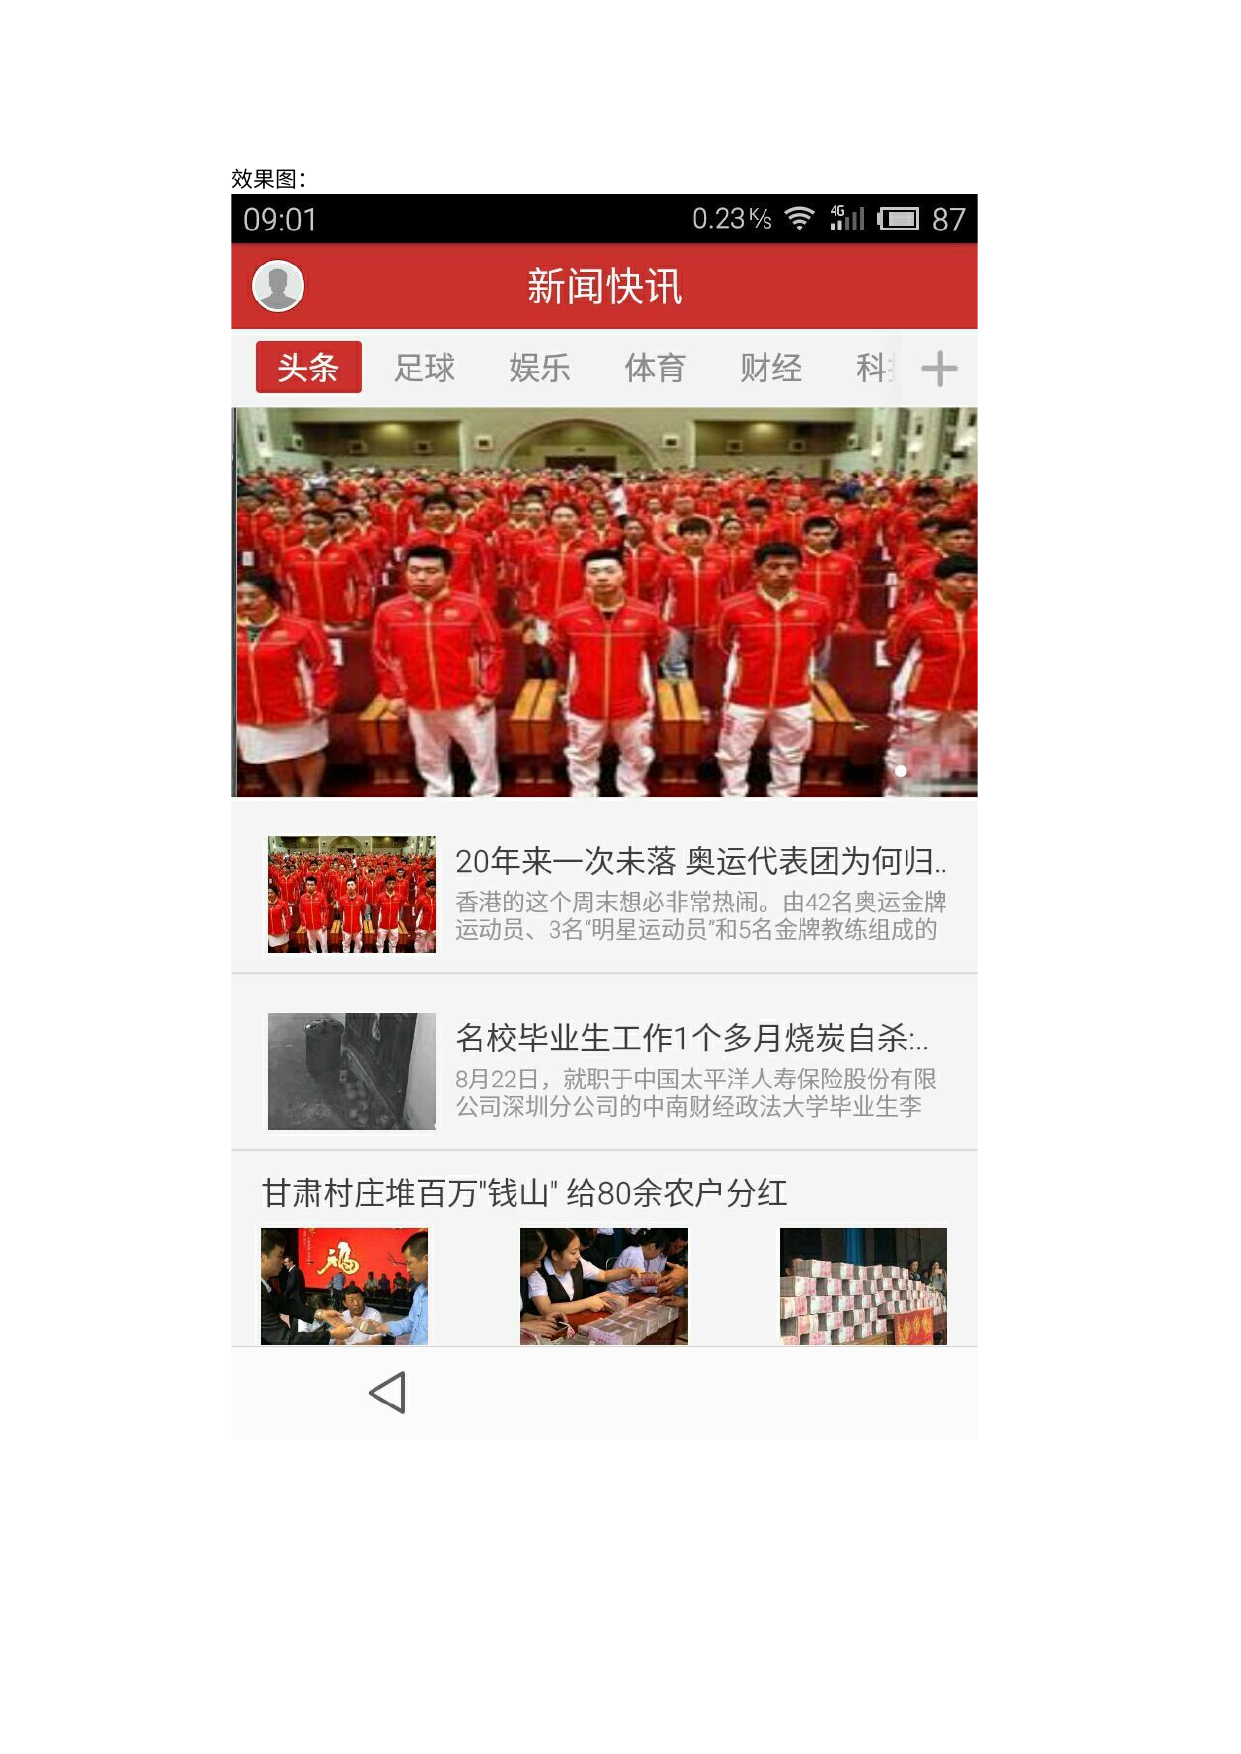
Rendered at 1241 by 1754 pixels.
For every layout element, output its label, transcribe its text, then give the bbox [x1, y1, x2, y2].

list 效果图： [187, 162, 1053, 194]
picture [231, 194, 978, 1439]
